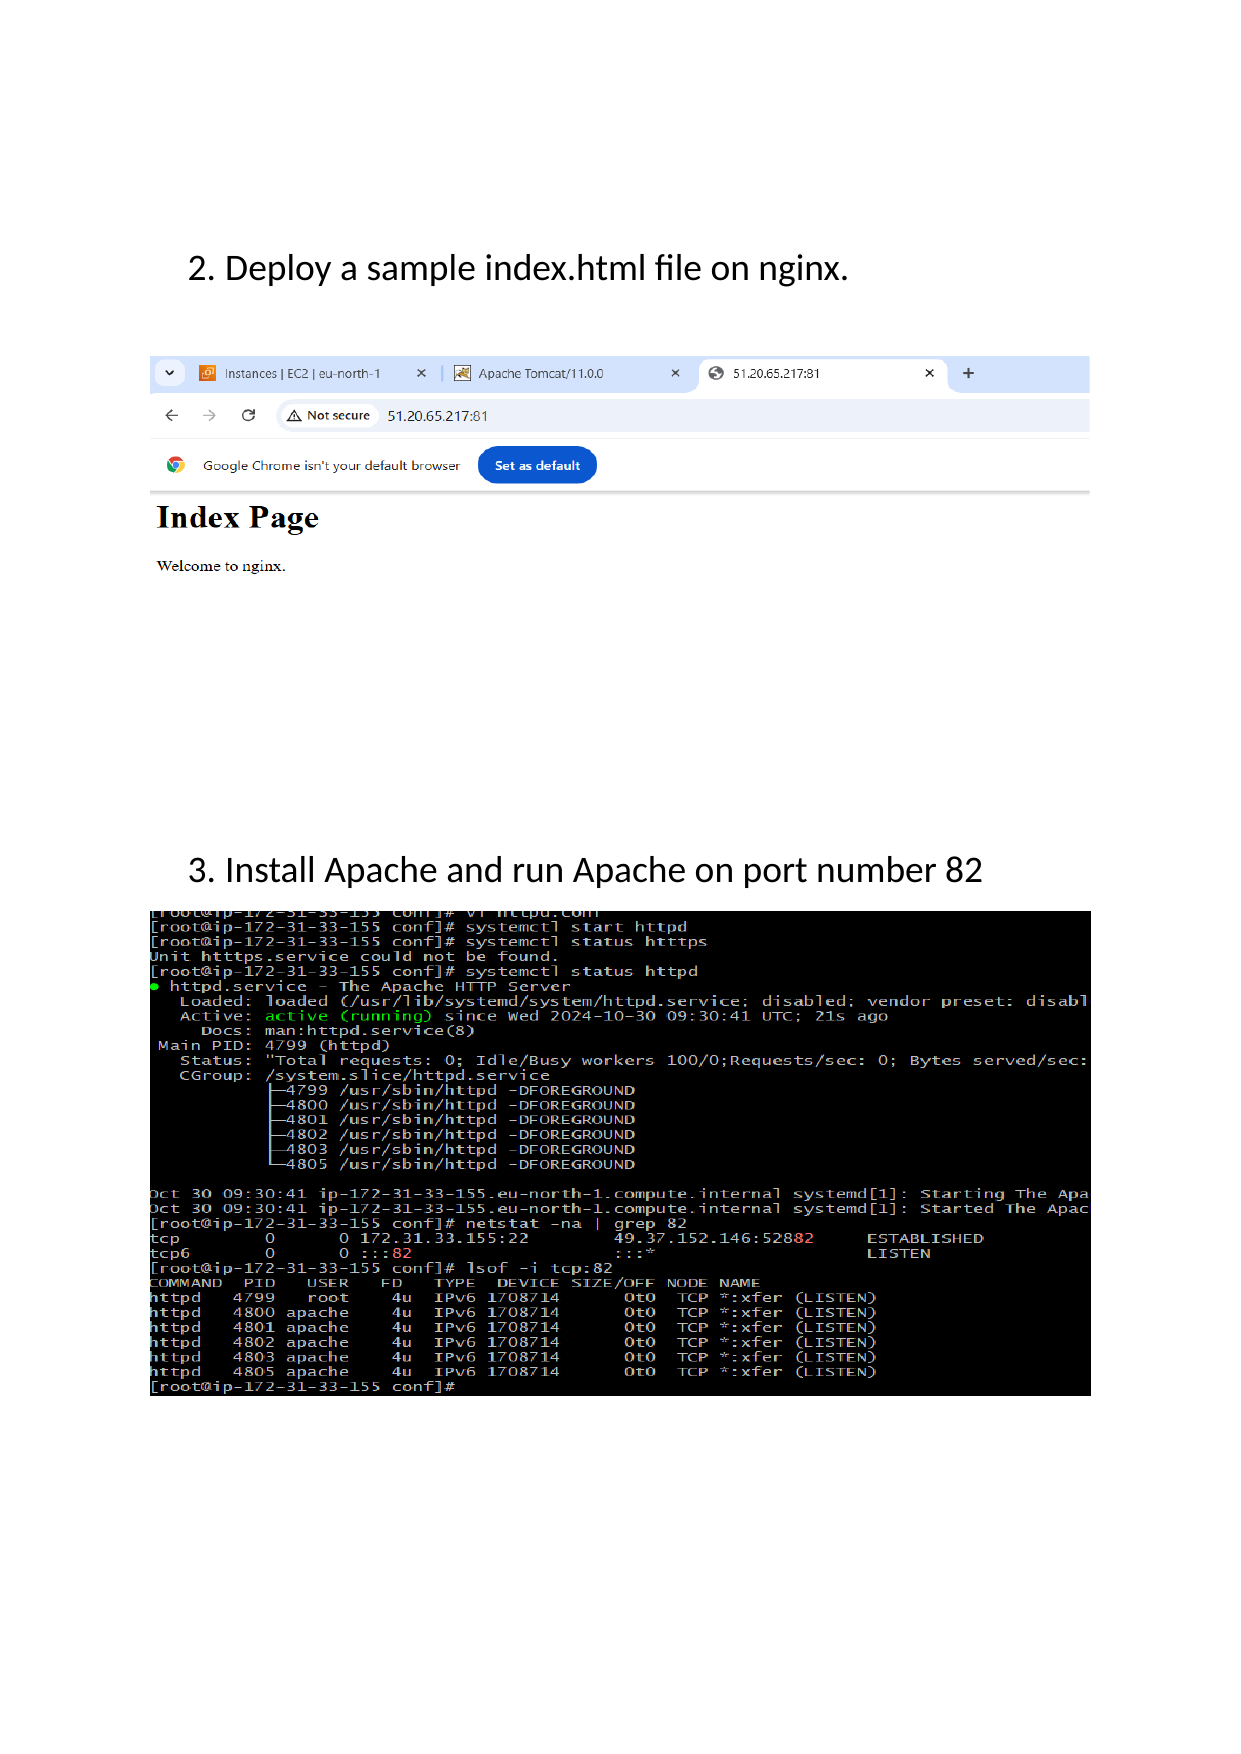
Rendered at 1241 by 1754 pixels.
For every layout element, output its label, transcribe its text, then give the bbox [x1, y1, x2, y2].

picture [150, 356, 1090, 827]
list Install Apache and run Apache on port number 82 [187, 846, 1090, 891]
picture [150, 911, 1091, 1396]
list Deploy a sample index.html file on nginx. [187, 244, 1090, 289]
